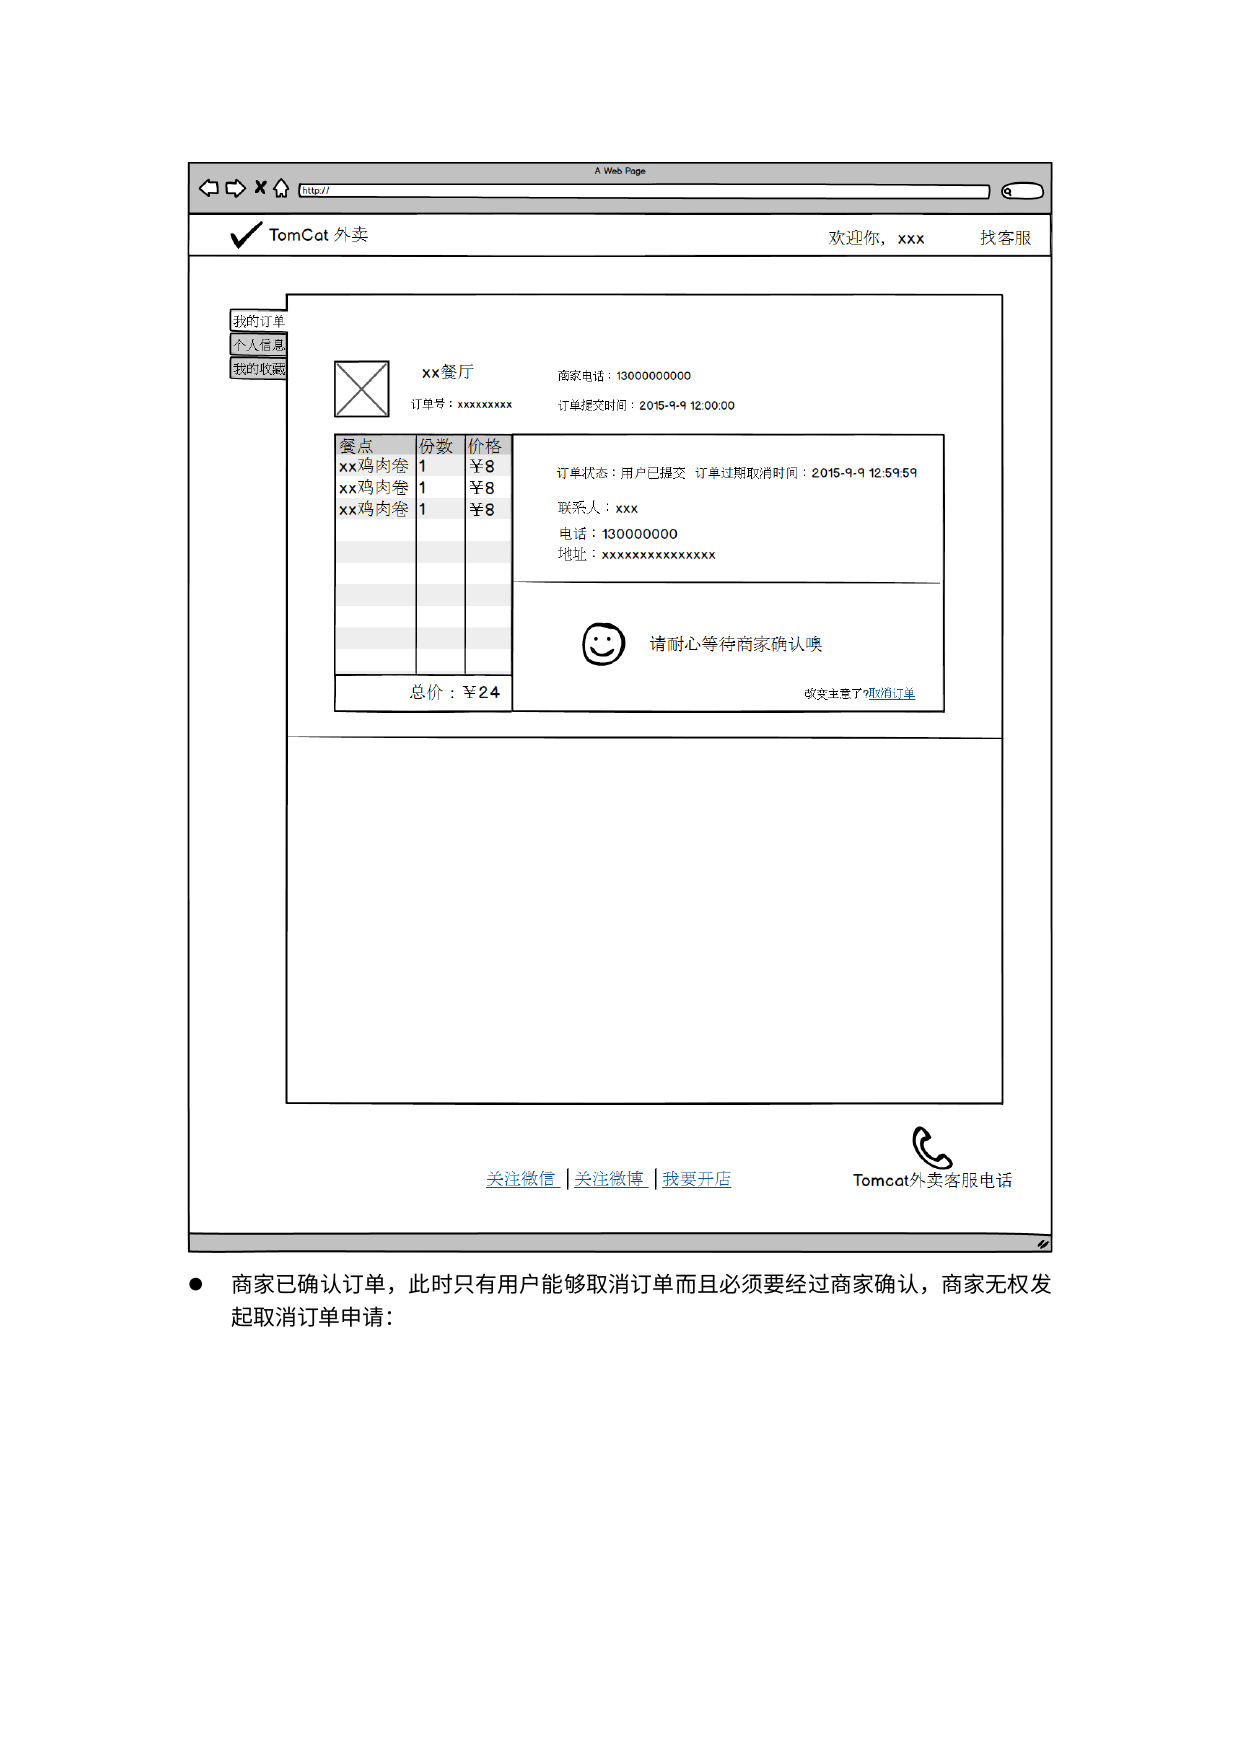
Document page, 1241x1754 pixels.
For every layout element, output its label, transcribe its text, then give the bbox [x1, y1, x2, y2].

list 商家已确认订单，此时只有用户能够取消订单而且必须要经过商家确认，商家无权发起取消订单申请： [187, 1267, 1053, 1332]
picture [187, 162, 1053, 1253]
